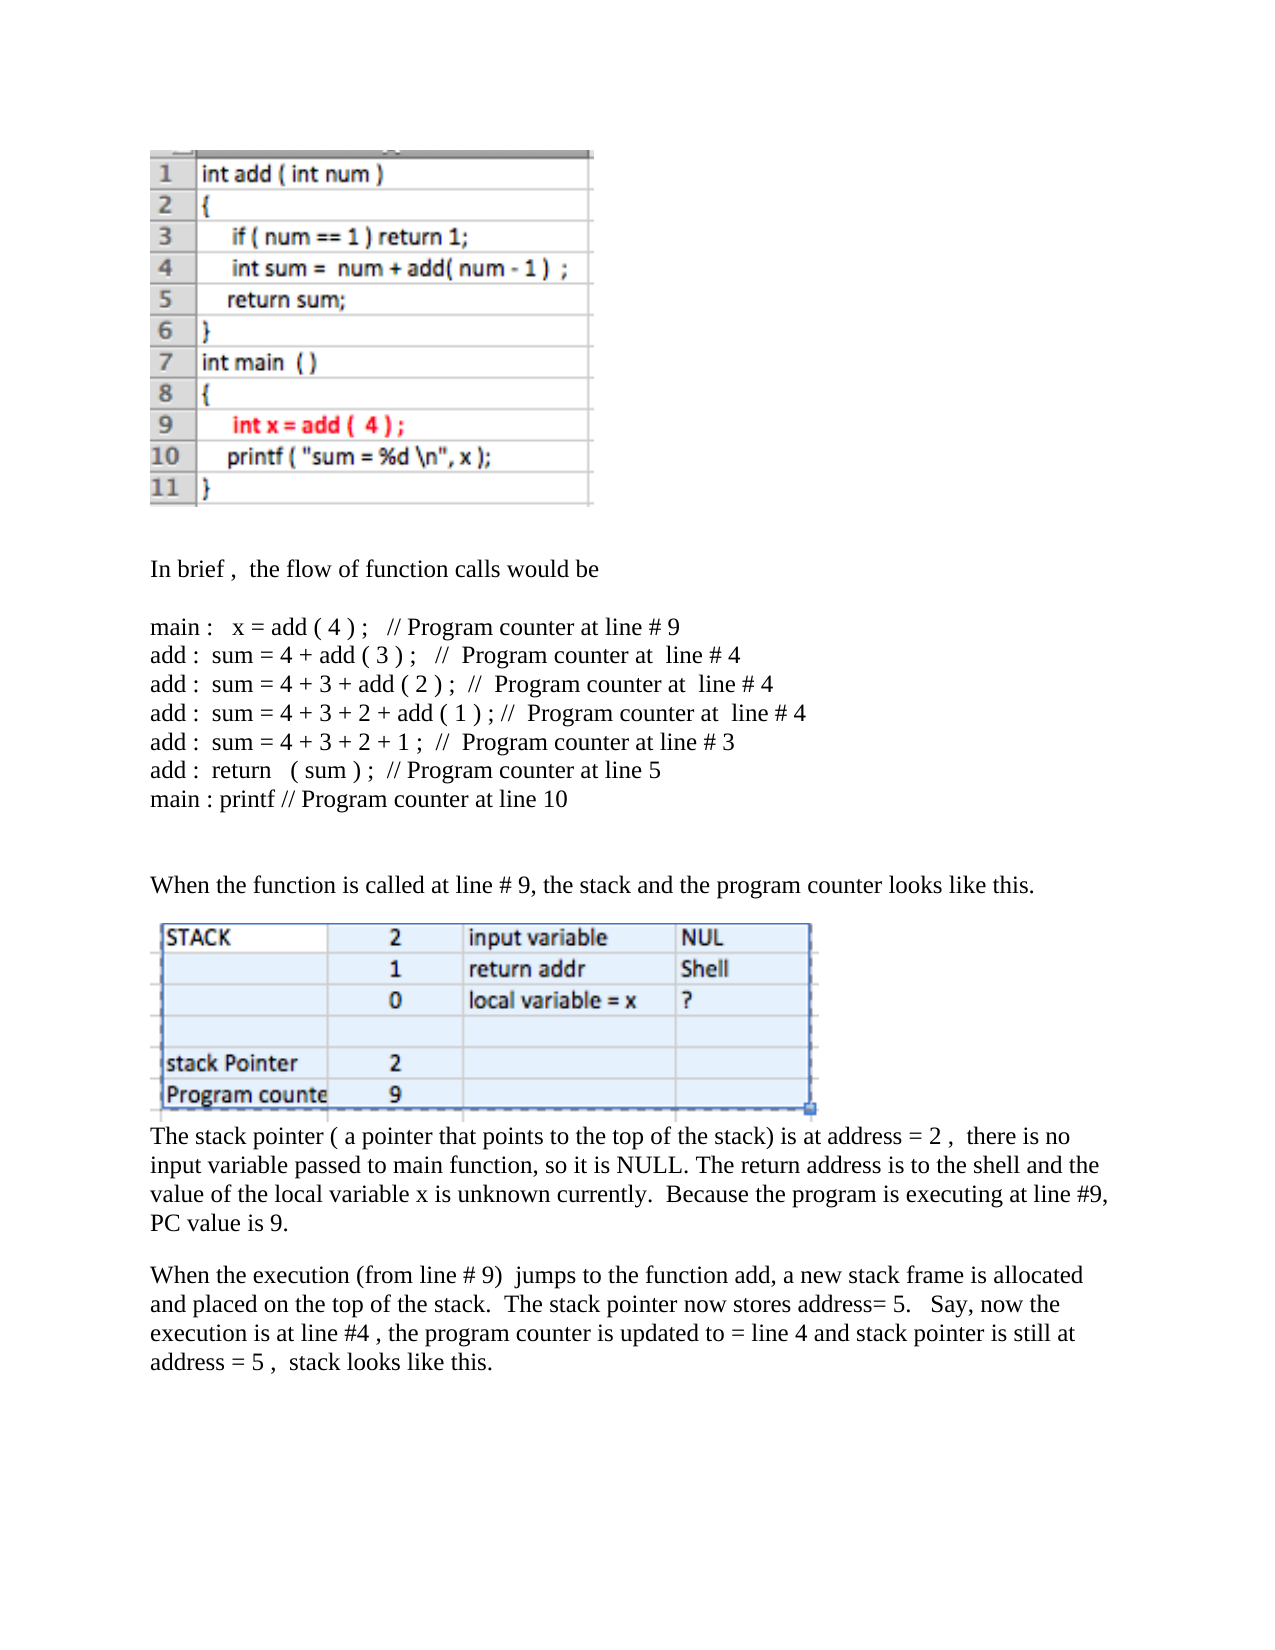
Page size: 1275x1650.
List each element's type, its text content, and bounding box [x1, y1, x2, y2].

text main : printf // Program counter at line 10 [150, 784, 1125, 813]
text add : return ( sum ) ; // Program counter at line 5 [150, 756, 1125, 784]
picture [150, 150, 594, 507]
text When the execution (from line # 9) jumps to the function add, a new stack frame is allocated and placed on the top of the stack. The stack pointer now stores address= 5. Say, now the execution is at line #4 , the program counter is updated to = line 4 and stack pointer is still at address = 5 , stack looks like this. [150, 1260, 1125, 1375]
text add : sum = 4 + 3 + add ( 2 ) ; // Program counter at line # 4 [150, 669, 1125, 698]
text add : sum = 4 + 3 + 2 + add ( 1 ) ; // Program counter at line # 4 [150, 698, 1125, 727]
text In brief , the flow of function calls would be [150, 554, 1125, 583]
picture [150, 923, 819, 1122]
text add : sum = 4 + 3 + 2 + 1 ; // Program counter at line # 3 [150, 727, 1125, 756]
text When the function is called at line # 9, the stack and the program counter looks like this. [150, 871, 1125, 899]
text main : x = add ( 4 ) ; // Program counter at line # 9 [150, 612, 1125, 641]
text The stack pointer ( a pointer that points to the top of the stack) is at address = 2 , there is no input variable passed to main function, so it is NULL. The return address is to the shell and the value of the local variable x is unknown currently. Because the program is executing at line #9, PC value is 9. [150, 1121, 1125, 1236]
text add : sum = 4 + add ( 3 ) ; // Program counter at line # 4 [150, 641, 1125, 669]
